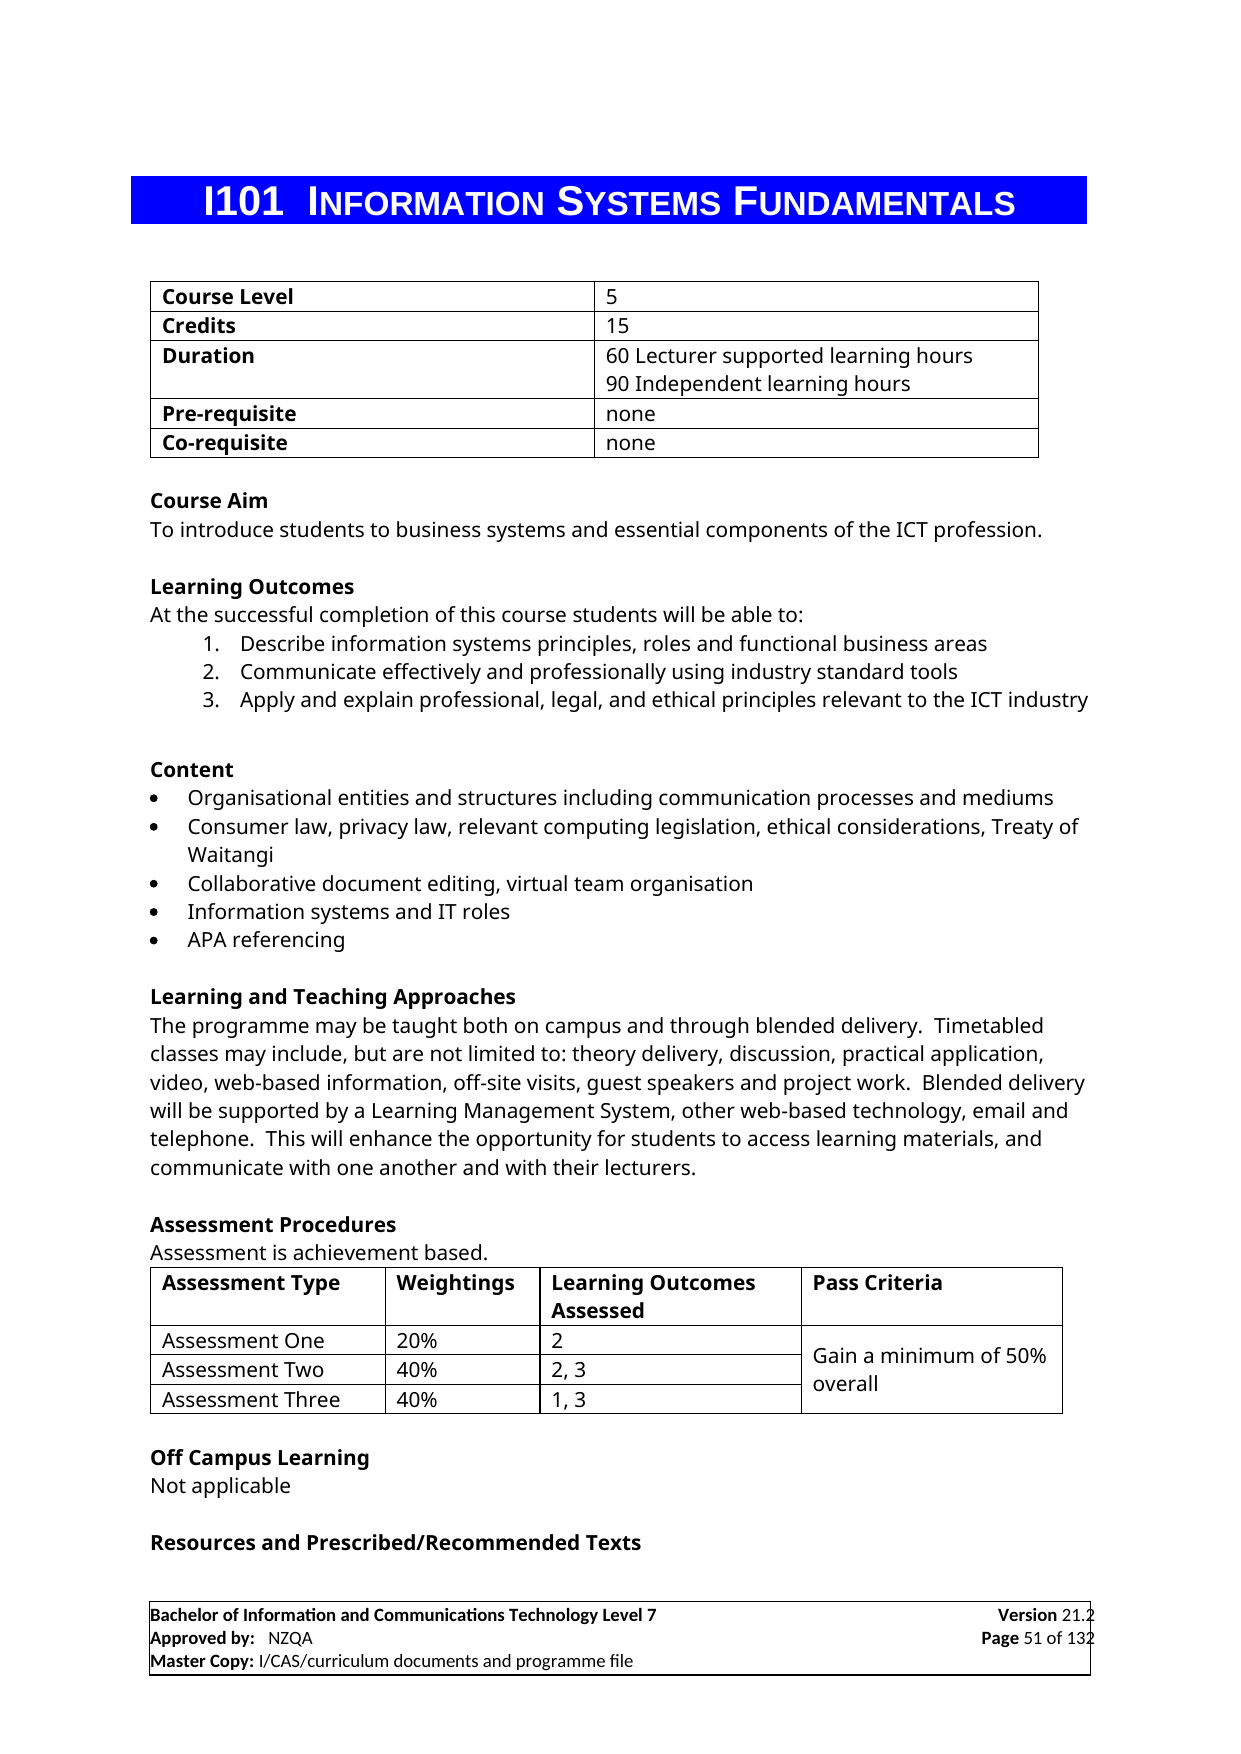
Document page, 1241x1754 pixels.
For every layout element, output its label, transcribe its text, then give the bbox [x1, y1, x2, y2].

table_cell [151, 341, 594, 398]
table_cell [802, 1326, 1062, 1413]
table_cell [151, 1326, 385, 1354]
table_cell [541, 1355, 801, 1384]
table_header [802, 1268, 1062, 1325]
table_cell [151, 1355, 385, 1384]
list Consumer law, privacy law, relevant computing legislation, ethical considerations, Treaty of Waitangi [150, 812, 1090, 869]
text Assessment is achievement based. [150, 1238, 1090, 1267]
list Apply and explain professional, legal, and ethical principles relevant to the ICT industry [202, 686, 1090, 714]
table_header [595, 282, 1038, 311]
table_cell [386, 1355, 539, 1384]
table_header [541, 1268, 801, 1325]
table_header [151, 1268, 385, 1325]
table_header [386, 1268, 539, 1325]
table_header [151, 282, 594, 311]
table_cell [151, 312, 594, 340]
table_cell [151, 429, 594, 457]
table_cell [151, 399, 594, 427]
list Information systems and IT roles [150, 897, 1090, 926]
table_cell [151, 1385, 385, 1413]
text Course Aim [150, 486, 1090, 515]
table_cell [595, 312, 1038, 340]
text Learning and Teaching Approaches [150, 982, 1090, 1011]
text Not applicable [150, 1471, 1090, 1499]
list Describe information systems principles, roles and functional business areas [202, 629, 1090, 657]
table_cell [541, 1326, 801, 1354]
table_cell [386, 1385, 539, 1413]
text Resources and Prescribed/Recommended Texts [150, 1528, 1090, 1556]
text The programme may be taught both on campus and through blended delivery. Timetabled classes may include, but are not limited to: theory delivery, discussion, practical application, video, web-based information, off-site visits, guest speakers and project work. Blended delivery will be supported by a Learning Management System, other web-based technology, email and telephone. This will enhance the opportunity for students to access learning materials, and communicate with one another and with their lecturers. [150, 1011, 1090, 1181]
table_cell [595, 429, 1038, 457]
text Assessment Procedures [150, 1210, 1090, 1238]
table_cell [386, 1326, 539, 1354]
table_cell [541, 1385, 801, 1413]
text To introduce students to business systems and essential components of the ICT profession. [150, 515, 1090, 543]
list Organisational entities and structures including communication processes and mediums [150, 783, 1090, 812]
text Off Campus Learning [150, 1443, 1090, 1471]
list APA referencing [150, 926, 1090, 954]
list Collaborative document editing, virtual team organisation [150, 869, 1090, 897]
text Learning Outcomes [150, 572, 1090, 600]
text I101 Information Systems Fundamentals [131, 176, 1087, 224]
text Content [150, 755, 1090, 783]
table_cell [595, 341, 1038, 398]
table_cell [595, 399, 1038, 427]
text At the successful completion of this course students will be able to: [150, 600, 1090, 629]
list Communicate effectively and professionally using industry standard tools [202, 657, 1090, 686]
